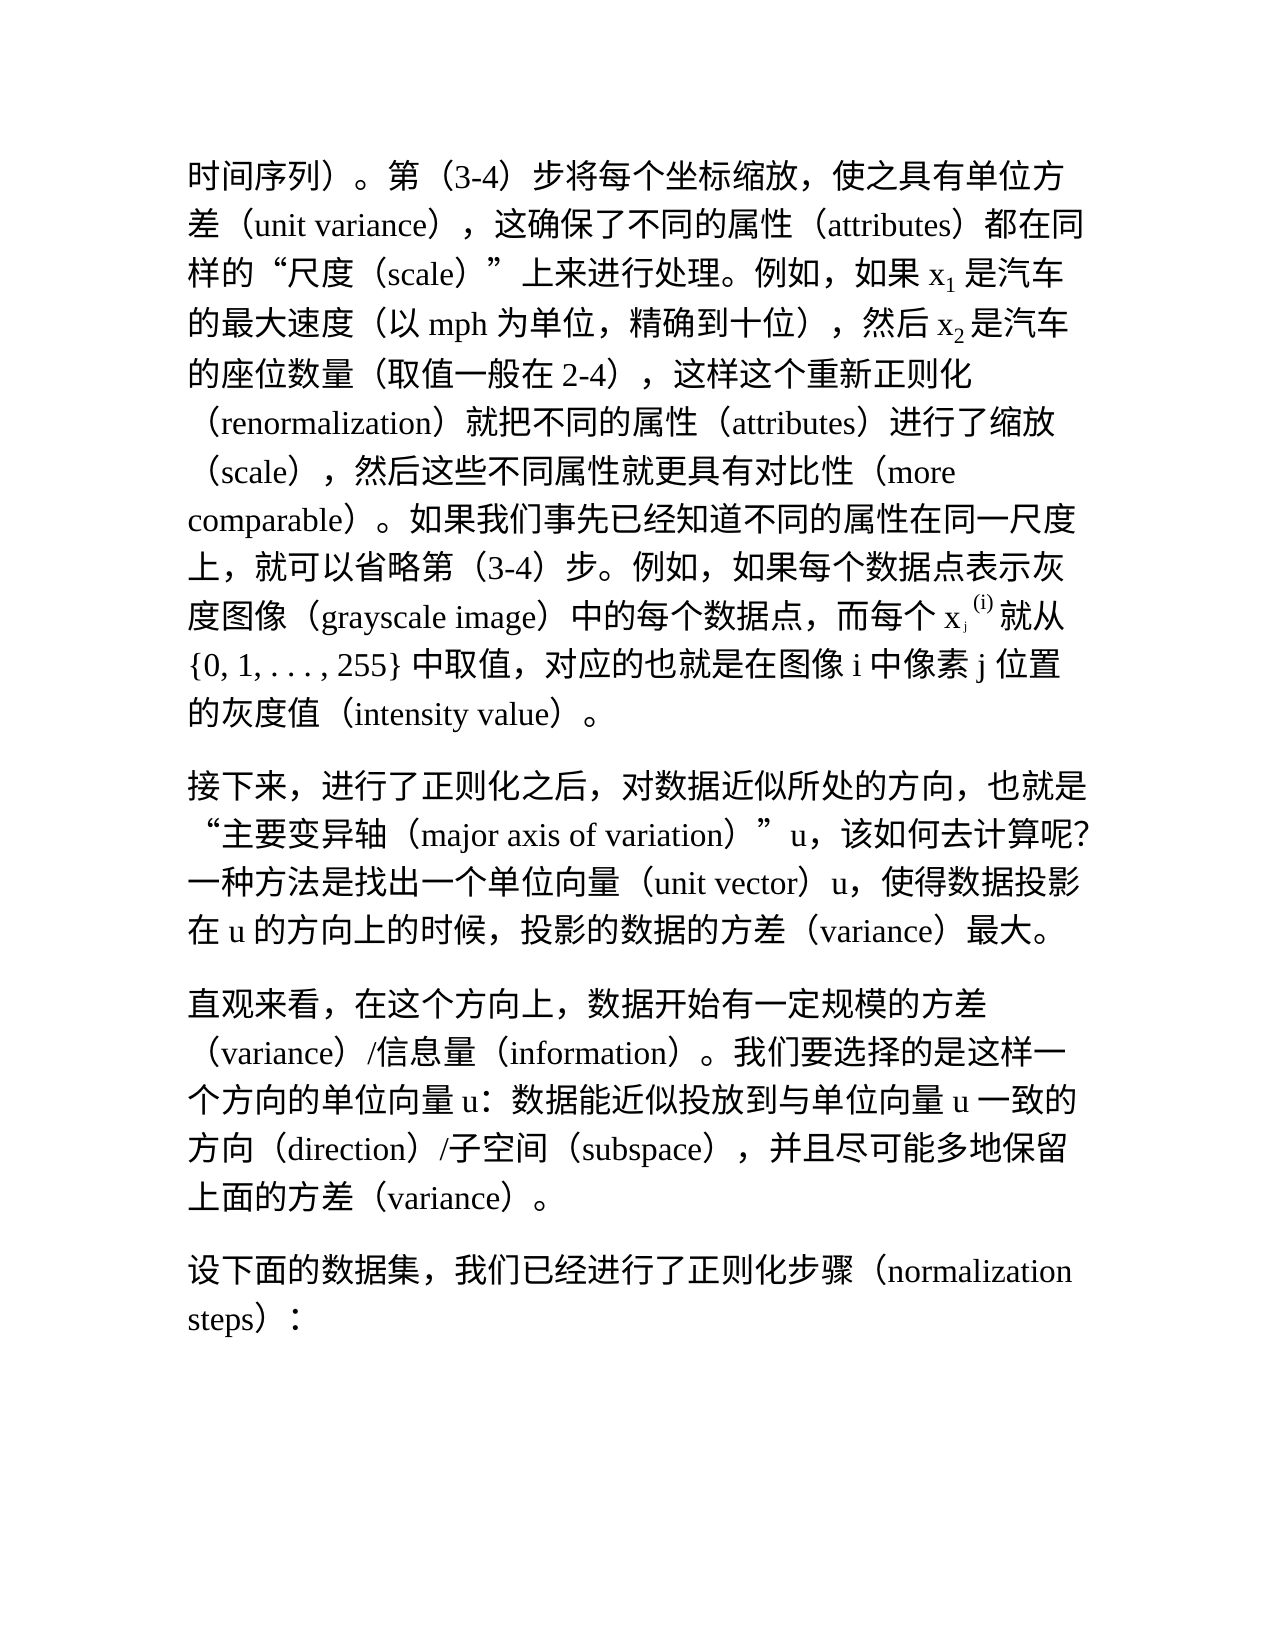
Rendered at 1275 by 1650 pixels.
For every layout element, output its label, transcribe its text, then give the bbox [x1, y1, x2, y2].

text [187, 150, 1087, 734]
text 接下来，进行了正则化之后，对数据近似所处的方向，也就是“主要变异轴（major axis of variation）”u，该如何去计算呢？一种方法是找出一个单位向量（unit vector）u，使得数据投影在 u 的方向上的时候，投影的数据的方差（variance）最大。 [187, 759, 1087, 952]
text 设下面的数据集，我们已经进行了正则化步骤（normalization steps）： [187, 1244, 1087, 1340]
text 直观来看，在这个方向上，数据开始有一定规模的方差（variance）/信息量（information）。我们要选择的是这样一个方向的单位向量 u：数据能近似投放到与单位向量 u 一致的方向（direction）/子空间（subspace），并且尽可能多地保留上面的方差（variance）。 [187, 977, 1087, 1219]
